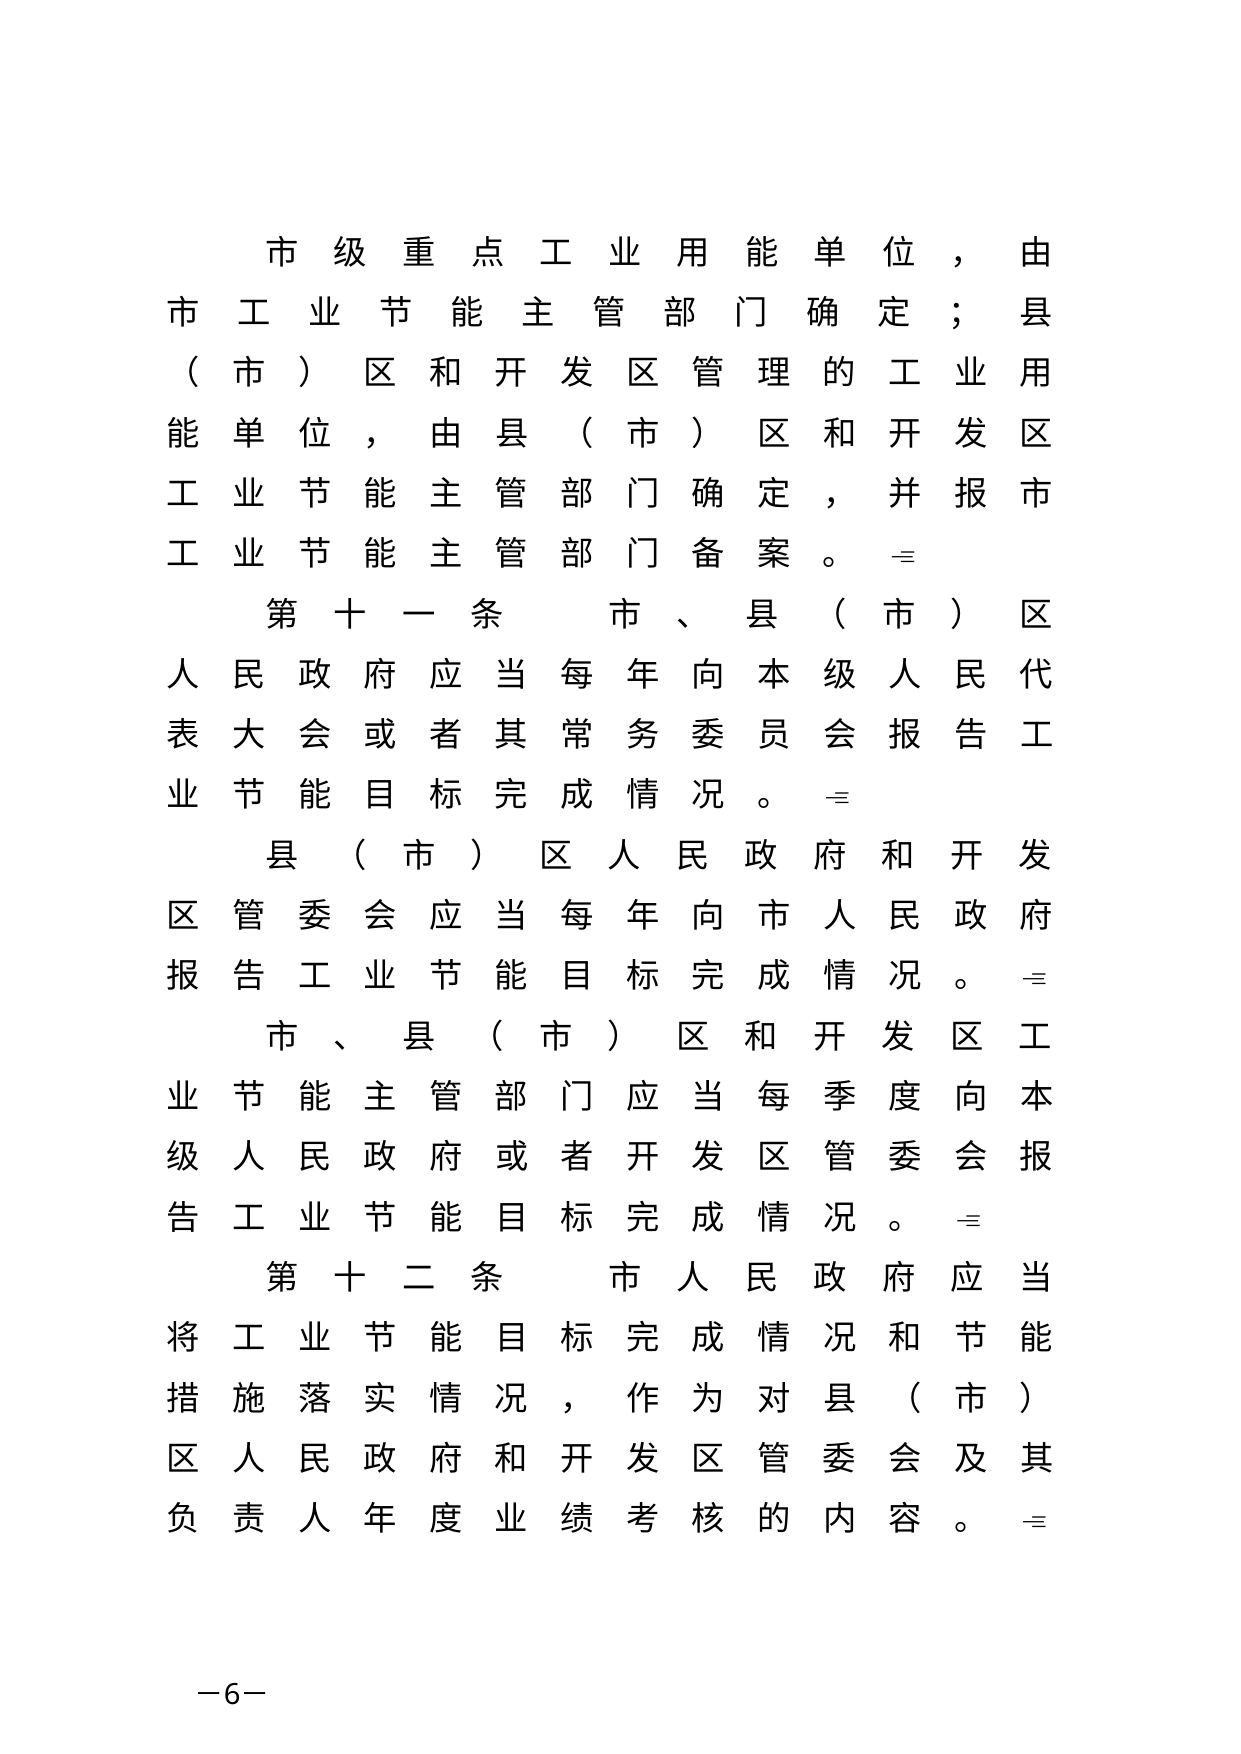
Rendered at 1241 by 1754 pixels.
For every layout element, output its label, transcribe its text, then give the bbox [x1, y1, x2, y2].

text 市、县（市）区和开发区工业节能主管部门应当每季度向本级人民政府或者开发区管委会报告工业节能目标完成情况。 [167, 1003, 1085, 1245]
text 县（市）区人民政府和开发区管委会应当每年向市人民政府报告工业节能目标完成情况。 [167, 822, 1085, 1003]
text 市级重点工业用能单位，由市工业节能主管部门确定；县（市）区和开发区管理的工业用能单位，由县（市）区和开发区工业节能主管部门确定，并报市工业节能主管部门备案。 [167, 219, 1085, 581]
text 第十一条 市、县（市）区人民政府应当每年向本级人民代表大会或者其常务委员会报告工业节能目标完成情况。 [167, 581, 1085, 822]
text 第十二条 市人民政府应当将工业节能目标完成情况和节能措施落实情况，作为对县（市）区人民政府和开发区管委会及其负责人年度业绩考核的内容。 [167, 1245, 1085, 1546]
